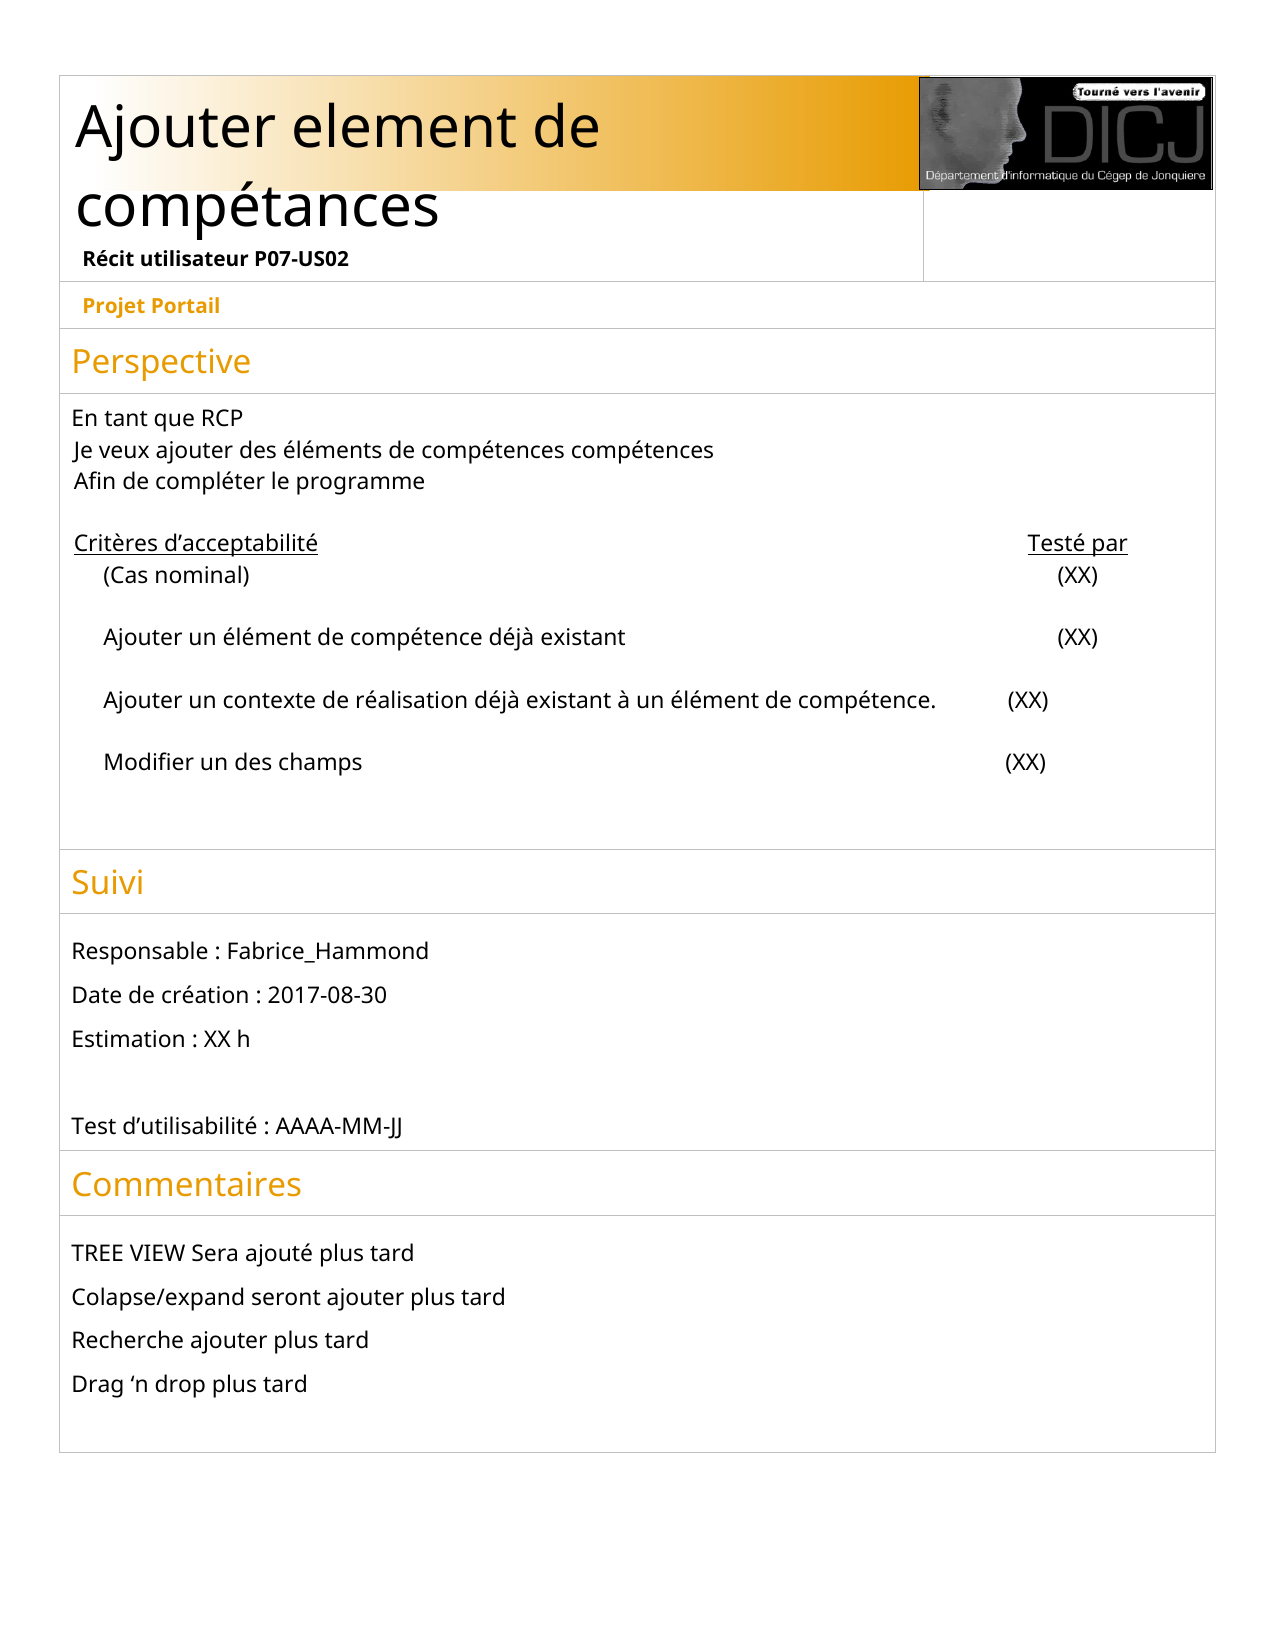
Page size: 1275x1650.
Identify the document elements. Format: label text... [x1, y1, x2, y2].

table_cell En tant que RCP Je veux ajouter des éléments de compétences compétences Afin de compléter le programme Critères d’acceptabilité Testé par (Cas nominal) (XX) Ajouter un élément de compétence déjà existant (XX) Ajouter un contexte de réalisation déjà existant à un élément de compétence. (XX) Modifier un des champs (XX) [60, 394, 1215, 849]
table_cell Responsable : Fabrice_Hammond Date de création : 2017-08-30 Estimation : XX h Test d’utilisabilité : AAAA-MM-JJ [60, 914, 1215, 1150]
picture [920, 78, 1212, 189]
table_header Ajouter element de compétances Récit utilisateur P07-US02 [60, 76, 923, 281]
table_cell Projet Portail [60, 282, 1215, 328]
table_cell Suivi [60, 850, 1215, 913]
table_header [924, 76, 1215, 281]
table_cell Perspective [60, 329, 1215, 392]
table_cell Commentaires [60, 1151, 1215, 1214]
table_cell TREE VIEW Sera ajouté plus tard Colapse/expand seront ajouter plus tard Recherche ajouter plus tard Drag ‘n drop plus tard [60, 1216, 1215, 1452]
